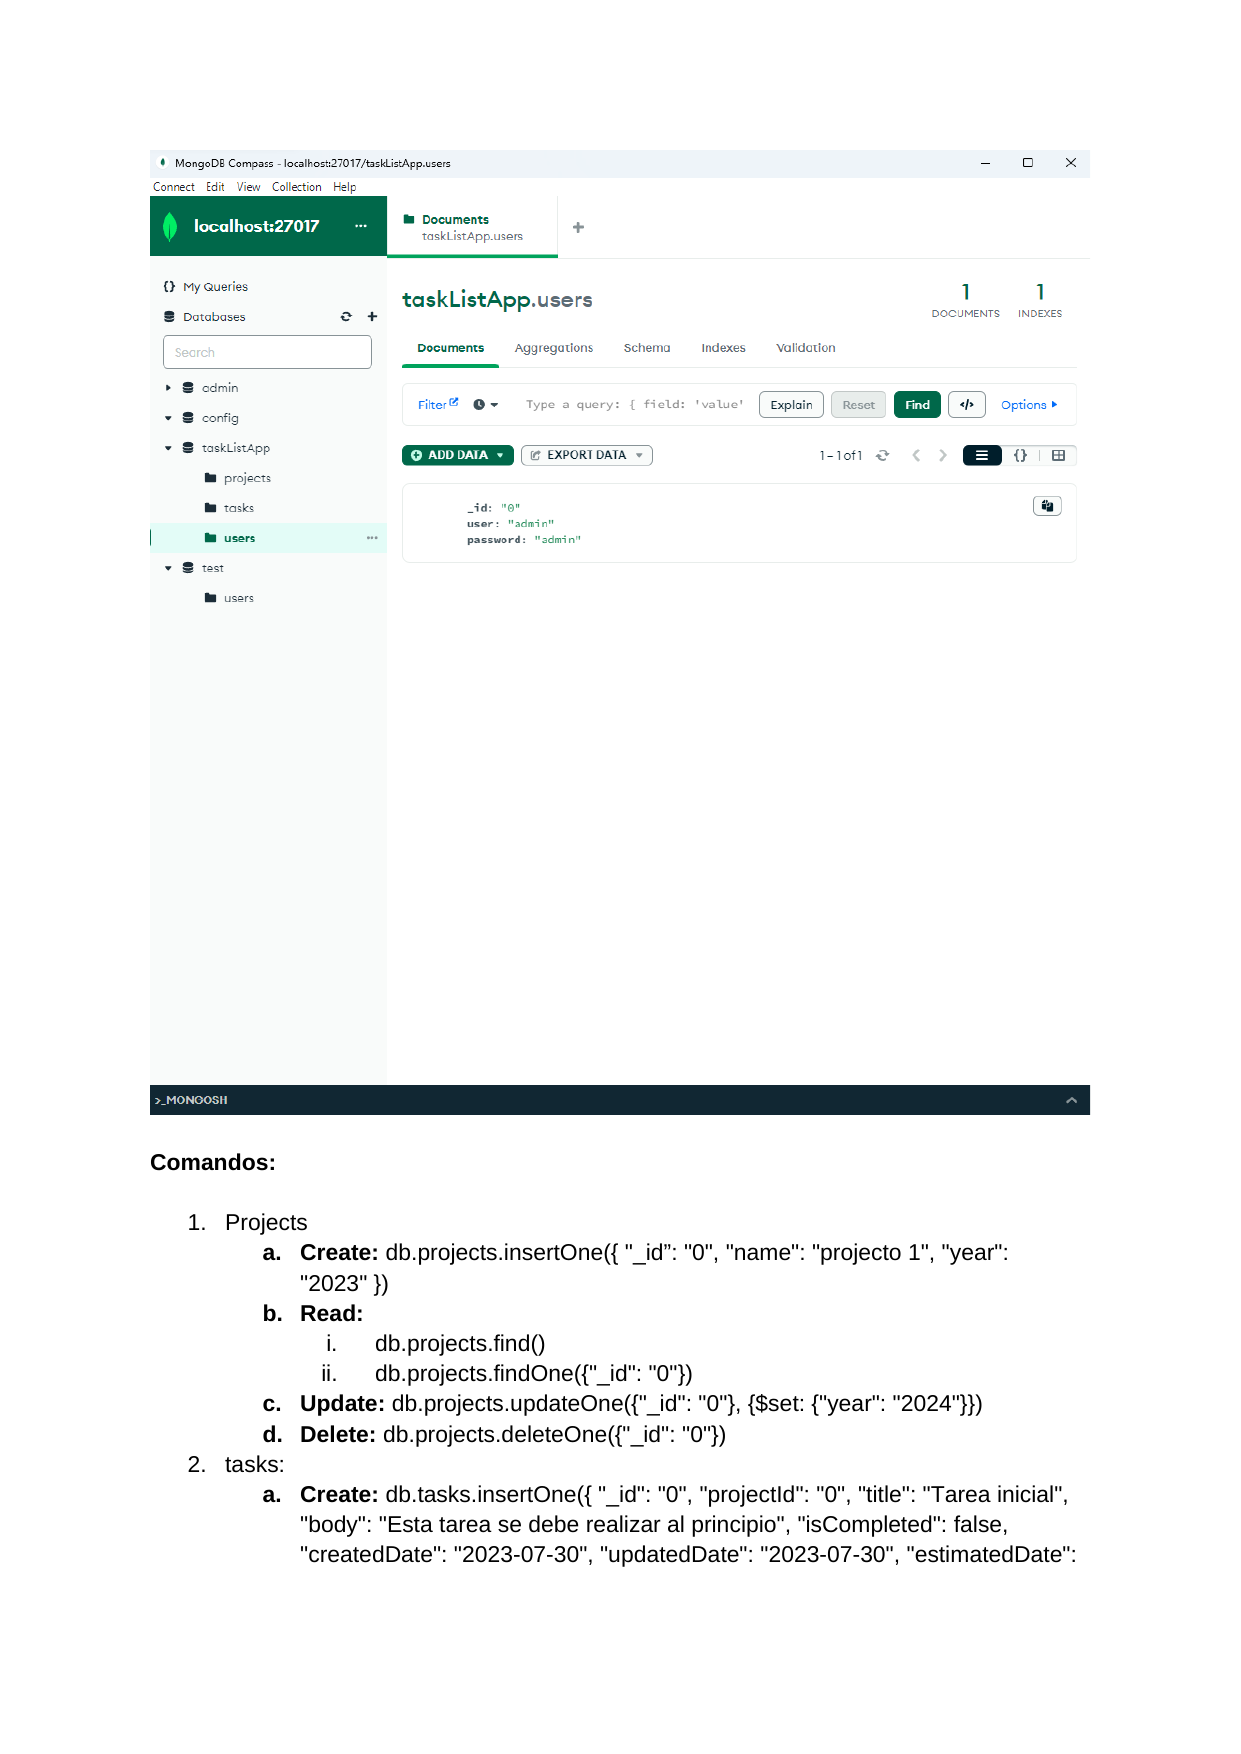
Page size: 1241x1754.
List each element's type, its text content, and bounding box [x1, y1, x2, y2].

list tasks: [187, 1451, 1090, 1477]
list Create: db.projects.insertOne({ "_id”: "0", "name": "projecto 1", "year": "2023" }) [262, 1239, 1090, 1296]
list db.projects.find() [337, 1330, 1090, 1356]
list Delete: db.projects.deleteOne({"_id": "0"}) [262, 1421, 1090, 1447]
list Projects [187, 1209, 1090, 1235]
list Read: [262, 1300, 1090, 1326]
text Comandos: [150, 1149, 1090, 1175]
picture [150, 150, 1091, 1115]
list Update: db.projects.updateOne({"_id": "0"}, {$set: {"year": "2024"}}) [262, 1390, 1090, 1417]
list db.projects.findOne({"_id": "0"}) [337, 1360, 1090, 1386]
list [262, 1481, 1090, 1568]
